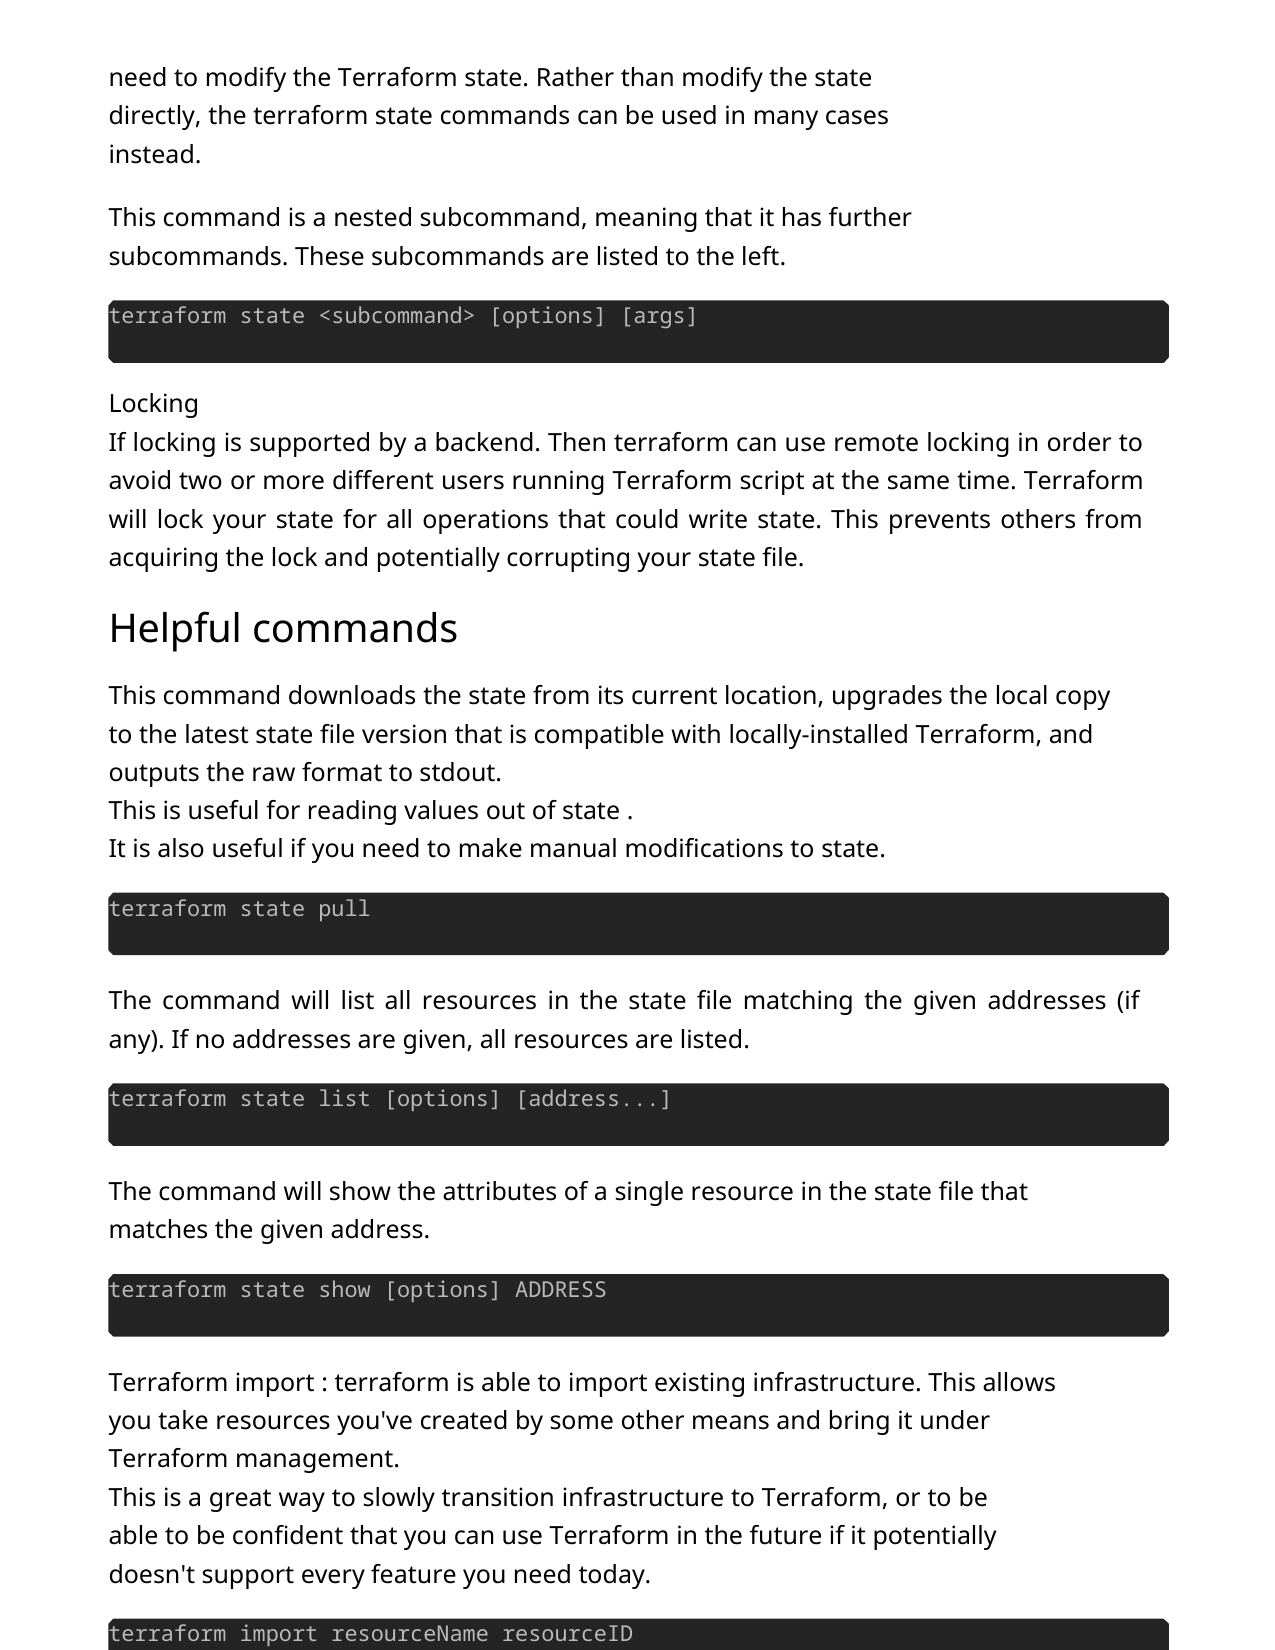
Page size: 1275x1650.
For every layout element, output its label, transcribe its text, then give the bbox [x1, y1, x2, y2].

subtitle Helpful commands [108, 600, 1179, 654]
text The command will list all resources in the state file matching the given addresses (if any). If no addresses are given, all resources are listed. [108, 912, 1141, 1055]
text This is a great way to slowly transition infrastructure to Terraform, or to be able to be confident that you can use Terraform in the future if it potentially doesn't support every feature you need today. [108, 1479, 1040, 1591]
text The command will show the attributes of a single resource in the state file that matches the given address. [108, 1103, 1114, 1246]
text It is also useful if you need to make manual modifications to state. [108, 831, 1179, 864]
text This command downloads the state from its current location, upgrades the local copy to the latest state file version that is compatible with locally-installed Terraform, and outputs the raw format to stdout. [108, 678, 1139, 789]
text need to modify the Terraform state. Rather than modify the state directly, the terraform state commands can be used in many cases instead. [108, 59, 914, 170]
text This command is a nested subcommand, meaning that it has further subcommands. These subcommands are listed to the left. [108, 200, 1033, 272]
text Terraform import : terraform is able to import existing infrastructure. This allows you take resources you've created by some other means and bring it under Terraform management. [108, 1294, 1106, 1475]
text Locking [108, 320, 1179, 420]
text This is useful for reading values out of state . [108, 793, 1179, 826]
text If locking is supported by a backend. Then terraform can use remote locking in order to avoid two or more different users running Terraform script at the same time. Terraform will lock your state for all operations that could write state. This prevents others from acquiring the lock and potentially corrupting your state file. [108, 424, 1145, 574]
